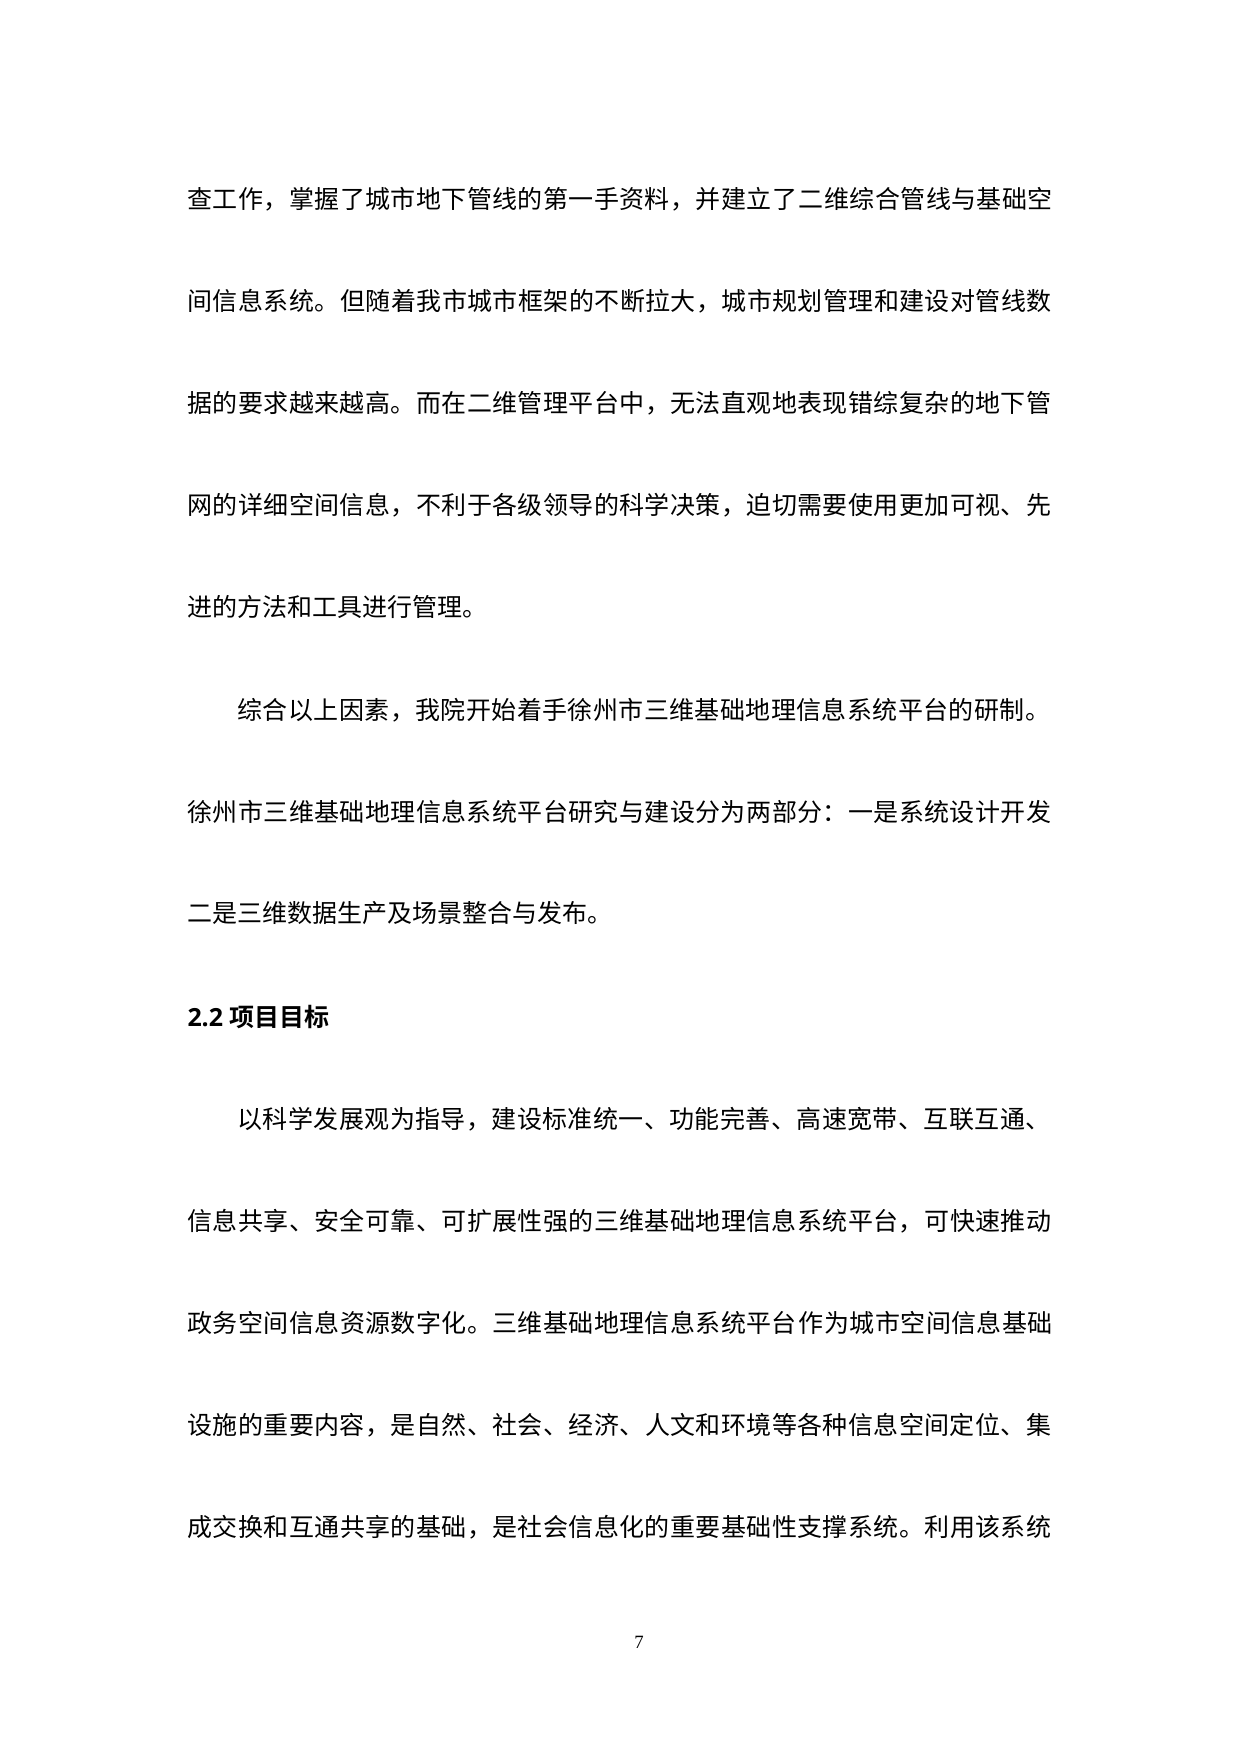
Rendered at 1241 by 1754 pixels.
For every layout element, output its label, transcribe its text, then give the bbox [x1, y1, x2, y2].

subtitle 项目目标 [187, 981, 1053, 1049]
text 综合以上因素，我院开始着手徐州市三维基础地理信息系统平台的研制。徐州市三维基础地理信息系统平台研究与建设分为两部分：一是系统设计开发；二是三维数据生产及场景整合与发布。 [187, 674, 1053, 946]
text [187, 1084, 1053, 1559]
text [187, 164, 1053, 639]
